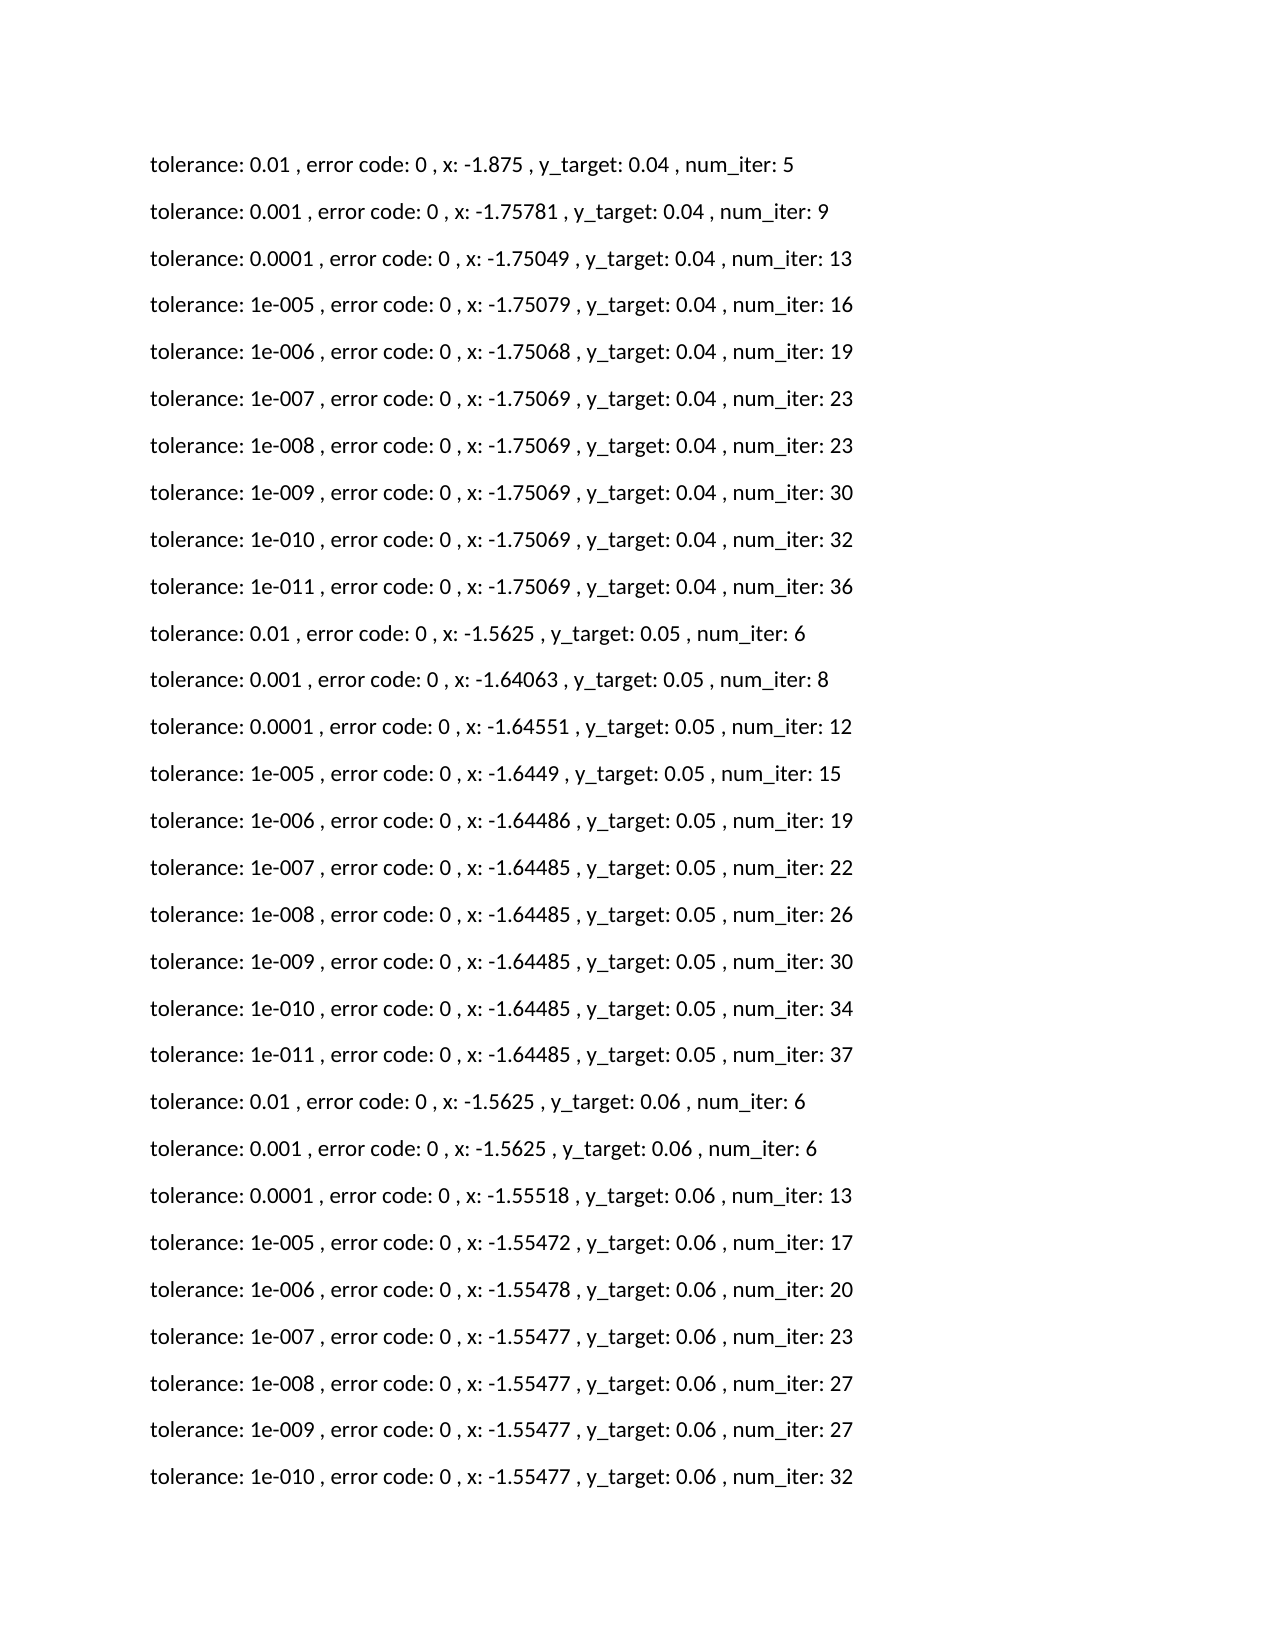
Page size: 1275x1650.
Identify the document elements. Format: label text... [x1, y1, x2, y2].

text tolerance: 1e-006 , error code: 0 , x: -1.64486 , y_target: 0.05 , num_iter: 19 [150, 806, 1125, 834]
text tolerance: 1e-011 , error code: 0 , x: -1.64485 , y_target: 0.05 , num_iter: 37 [150, 1041, 1125, 1069]
text tolerance: 1e-005 , error code: 0 , x: -1.6449 , y_target: 0.05 , num_iter: 15 [150, 759, 1125, 787]
text tolerance: 1e-009 , error code: 0 , x: -1.64485 , y_target: 0.05 , num_iter: 30 [150, 947, 1125, 975]
text tolerance: 1e-007 , error code: 0 , x: -1.64485 , y_target: 0.05 , num_iter: 22 [150, 853, 1125, 881]
text tolerance: 1e-009 , error code: 0 , x: -1.75069 , y_target: 0.04 , num_iter: 30 [150, 478, 1125, 506]
text tolerance: 0.01 , error code: 0 , x: -1.5625 , y_target: 0.06 , num_iter: 6 [150, 1087, 1125, 1116]
text tolerance: 0.0001 , error code: 0 , x: -1.55518 , y_target: 0.06 , num_iter: 13 [150, 1181, 1125, 1209]
text tolerance: 1e-005 , error code: 0 , x: -1.75079 , y_target: 0.04 , num_iter: 16 [150, 291, 1125, 319]
text tolerance: 1e-006 , error code: 0 , x: -1.75068 , y_target: 0.04 , num_iter: 19 [150, 337, 1125, 366]
text tolerance: 1e-007 , error code: 0 , x: -1.75069 , y_target: 0.04 , num_iter: 23 [150, 384, 1125, 412]
text tolerance: 1e-008 , error code: 0 , x: -1.75069 , y_target: 0.04 , num_iter: 23 [150, 431, 1125, 459]
text tolerance: 0.001 , error code: 0 , x: -1.64063 , y_target: 0.05 , num_iter: 8 [150, 666, 1125, 694]
text tolerance: 1e-011 , error code: 0 , x: -1.75069 , y_target: 0.04 , num_iter: 36 [150, 572, 1125, 600]
text tolerance: 0.0001 , error code: 0 , x: -1.64551 , y_target: 0.05 , num_iter: 12 [150, 712, 1125, 741]
text tolerance: 1e-010 , error code: 0 , x: -1.55477 , y_target: 0.06 , num_iter: 32 [150, 1462, 1125, 1491]
text tolerance: 0.001 , error code: 0 , x: -1.75781 , y_target: 0.04 , num_iter: 9 [150, 197, 1125, 225]
text tolerance: 1e-008 , error code: 0 , x: -1.64485 , y_target: 0.05 , num_iter: 26 [150, 900, 1125, 928]
text tolerance: 0.0001 , error code: 0 , x: -1.75049 , y_target: 0.04 , num_iter: 13 [150, 244, 1125, 272]
text tolerance: 1e-010 , error code: 0 , x: -1.75069 , y_target: 0.04 , num_iter: 32 [150, 525, 1125, 553]
text tolerance: 1e-006 , error code: 0 , x: -1.55478 , y_target: 0.06 , num_iter: 20 [150, 1275, 1125, 1303]
text tolerance: 0.01 , error code: 0 , x: -1.5625 , y_target: 0.05 , num_iter: 6 [150, 619, 1125, 647]
text tolerance: 0.01 , error code: 0 , x: -1.875 , y_target: 0.04 , num_iter: 5 [150, 150, 1125, 178]
text tolerance: 1e-008 , error code: 0 , x: -1.55477 , y_target: 0.06 , num_iter: 27 [150, 1369, 1125, 1397]
text tolerance: 1e-005 , error code: 0 , x: -1.55472 , y_target: 0.06 , num_iter: 17 [150, 1228, 1125, 1256]
text tolerance: 0.001 , error code: 0 , x: -1.5625 , y_target: 0.06 , num_iter: 6 [150, 1134, 1125, 1162]
text tolerance: 1e-009 , error code: 0 , x: -1.55477 , y_target: 0.06 , num_iter: 27 [150, 1416, 1125, 1444]
text tolerance: 1e-007 , error code: 0 , x: -1.55477 , y_target: 0.06 , num_iter: 23 [150, 1322, 1125, 1350]
text tolerance: 1e-010 , error code: 0 , x: -1.64485 , y_target: 0.05 , num_iter: 34 [150, 994, 1125, 1022]
